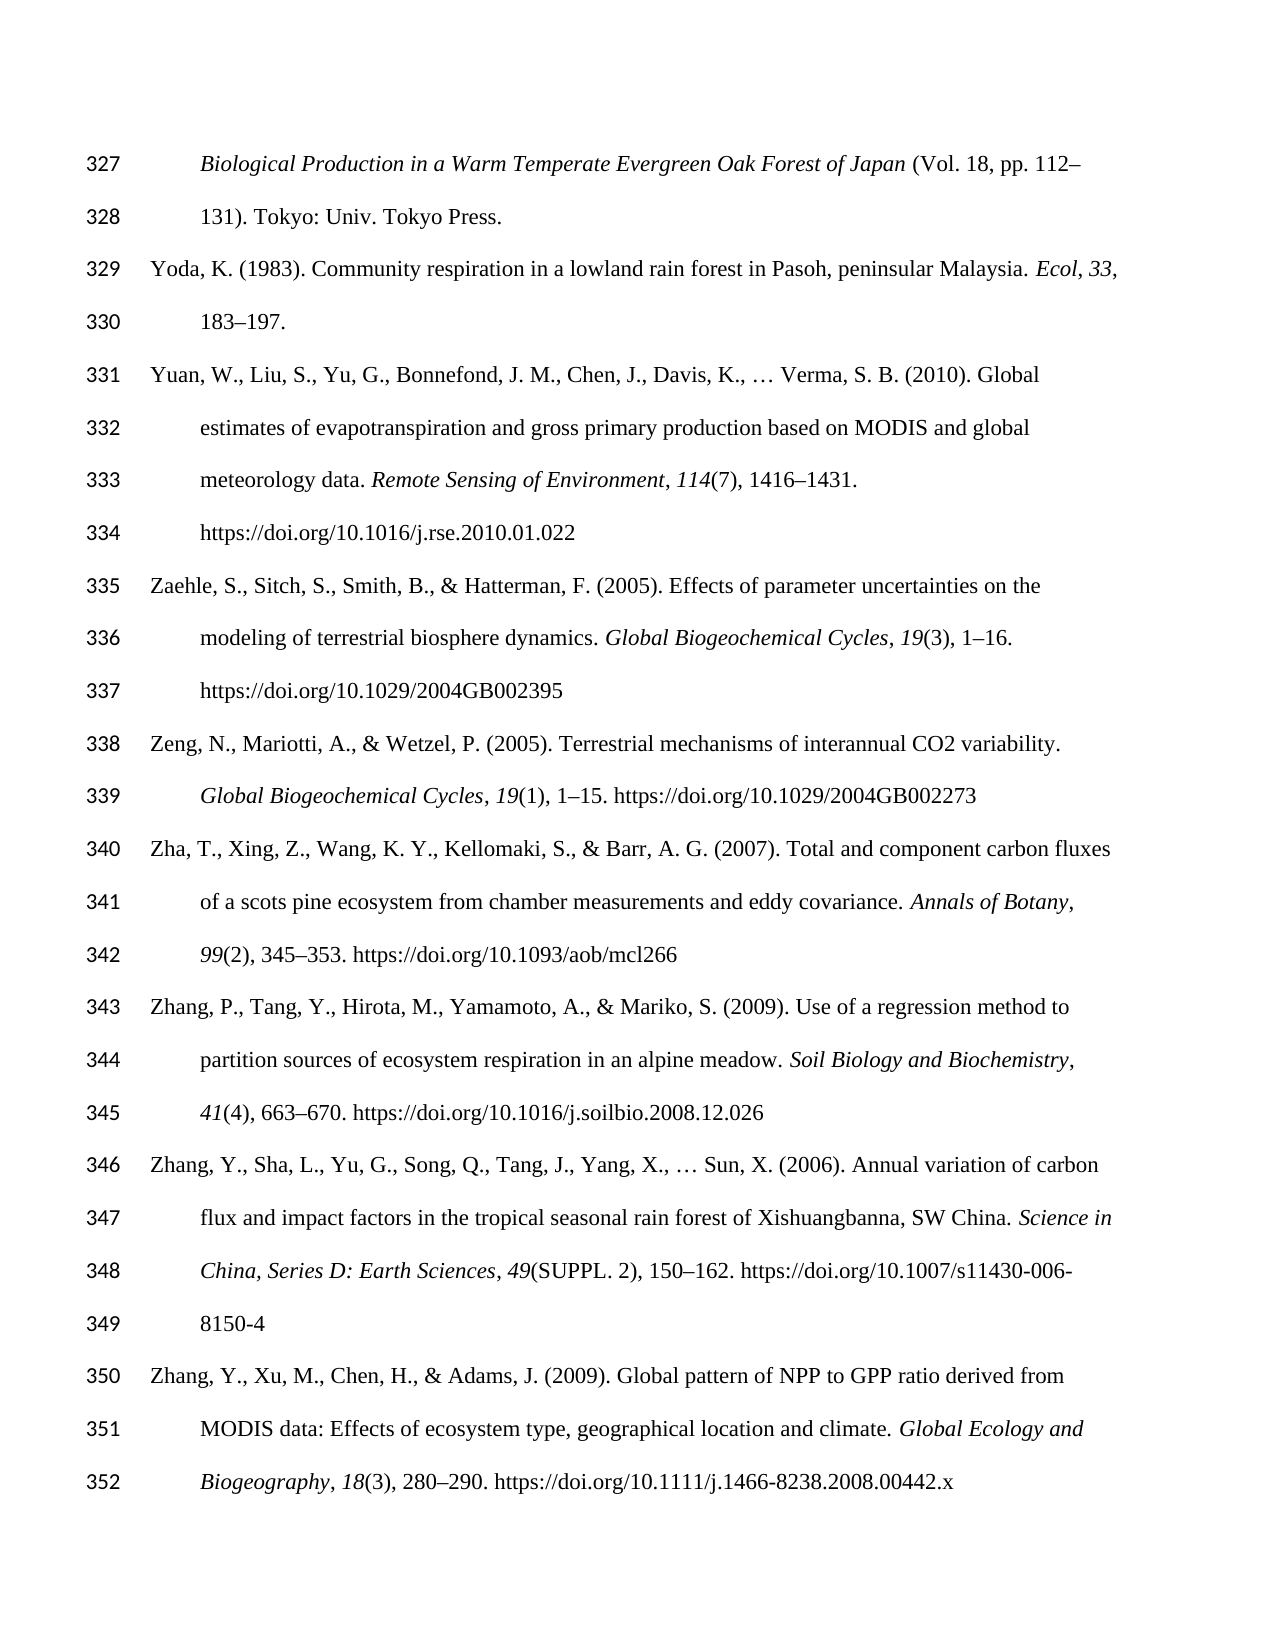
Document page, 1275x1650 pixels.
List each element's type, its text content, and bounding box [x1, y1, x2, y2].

text Zhang, Y., Sha, L., Yu, G., Song, Q., Tang, J., Yang, X., … Sun, X. (2006). Annual variation of carbon flux and impact factors in the tropical seasonal rain forest of Xishuangbanna, SW China. Science in China, Series D: Earth Sciences, 49(SUPPL. 2), 150–162. https://doi.org/10.1007/s11430-006-8150-4 [150, 1151, 1125, 1336]
text Zhang, P., Tang, Y., Hirota, M., Yamamoto, A., & Mariko, S. (2009). Use of a regression method to partition sources of ecosystem respiration in an alpine meadow. Soil Biology and Biochemistry, 41(4), 663–670. https://doi.org/10.1016/j.soilbio.2008.12.026 [150, 993, 1125, 1125]
text Zaehle, S., Sitch, S., Smith, B., & Hatterman, F. (2005). Effects of parameter uncertainties on the modeling of terrestrial biosphere dynamics. Global Biogeochemical Cycles, 19(3), 1–16. https://doi.org/10.1029/2004GB002395 [150, 572, 1125, 703]
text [150, 150, 1125, 229]
text Zha, T., Xing, Z., Wang, K. Y., Kellomaki, S., & Barr, A. G. (2007). Total and component carbon fluxes of a scots pine ecosystem from chamber measurements and eddy covariance. Annals of Botany, 99(2), 345–353. https://doi.org/10.1093/aob/mcl266 [150, 835, 1125, 967]
text Yoda, K. (1983). Community respiration in a lowland rain forest in Pasoh, peninsular Malaysia. Ecol, 33, 183–197. [150, 255, 1125, 334]
text Yuan, W., Liu, S., Yu, G., Bonnefond, J. M., Chen, J., Davis, K., … Verma, S. B. (2010). Global estimates of evapotranspiration and gross primary production based on MODIS and global meteorology data. Remote Sensing of Environment, 114(7), 1416–1431. https://doi.org/10.1016/j.rse.2010.01.022 [150, 361, 1125, 545]
text Zeng, N., Mariotti, A., & Wetzel, P. (2005). Terrestrial mechanisms of interannual CO2 variability. Global Biogeochemical Cycles, 19(1), 1–15. https://doi.org/10.1029/2004GB002273 [150, 730, 1125, 809]
text Zhang, Y., Xu, M., Chen, H., & Adams, J. (2009). Global pattern of NPP to GPP ratio derived from MODIS data: Effects of ecosystem type, geographical location and climate. Global Ecology and Biogeography, 18(3), 280–290. https://doi.org/10.1111/j.1466-8238.2008.00442.x [150, 1362, 1125, 1494]
